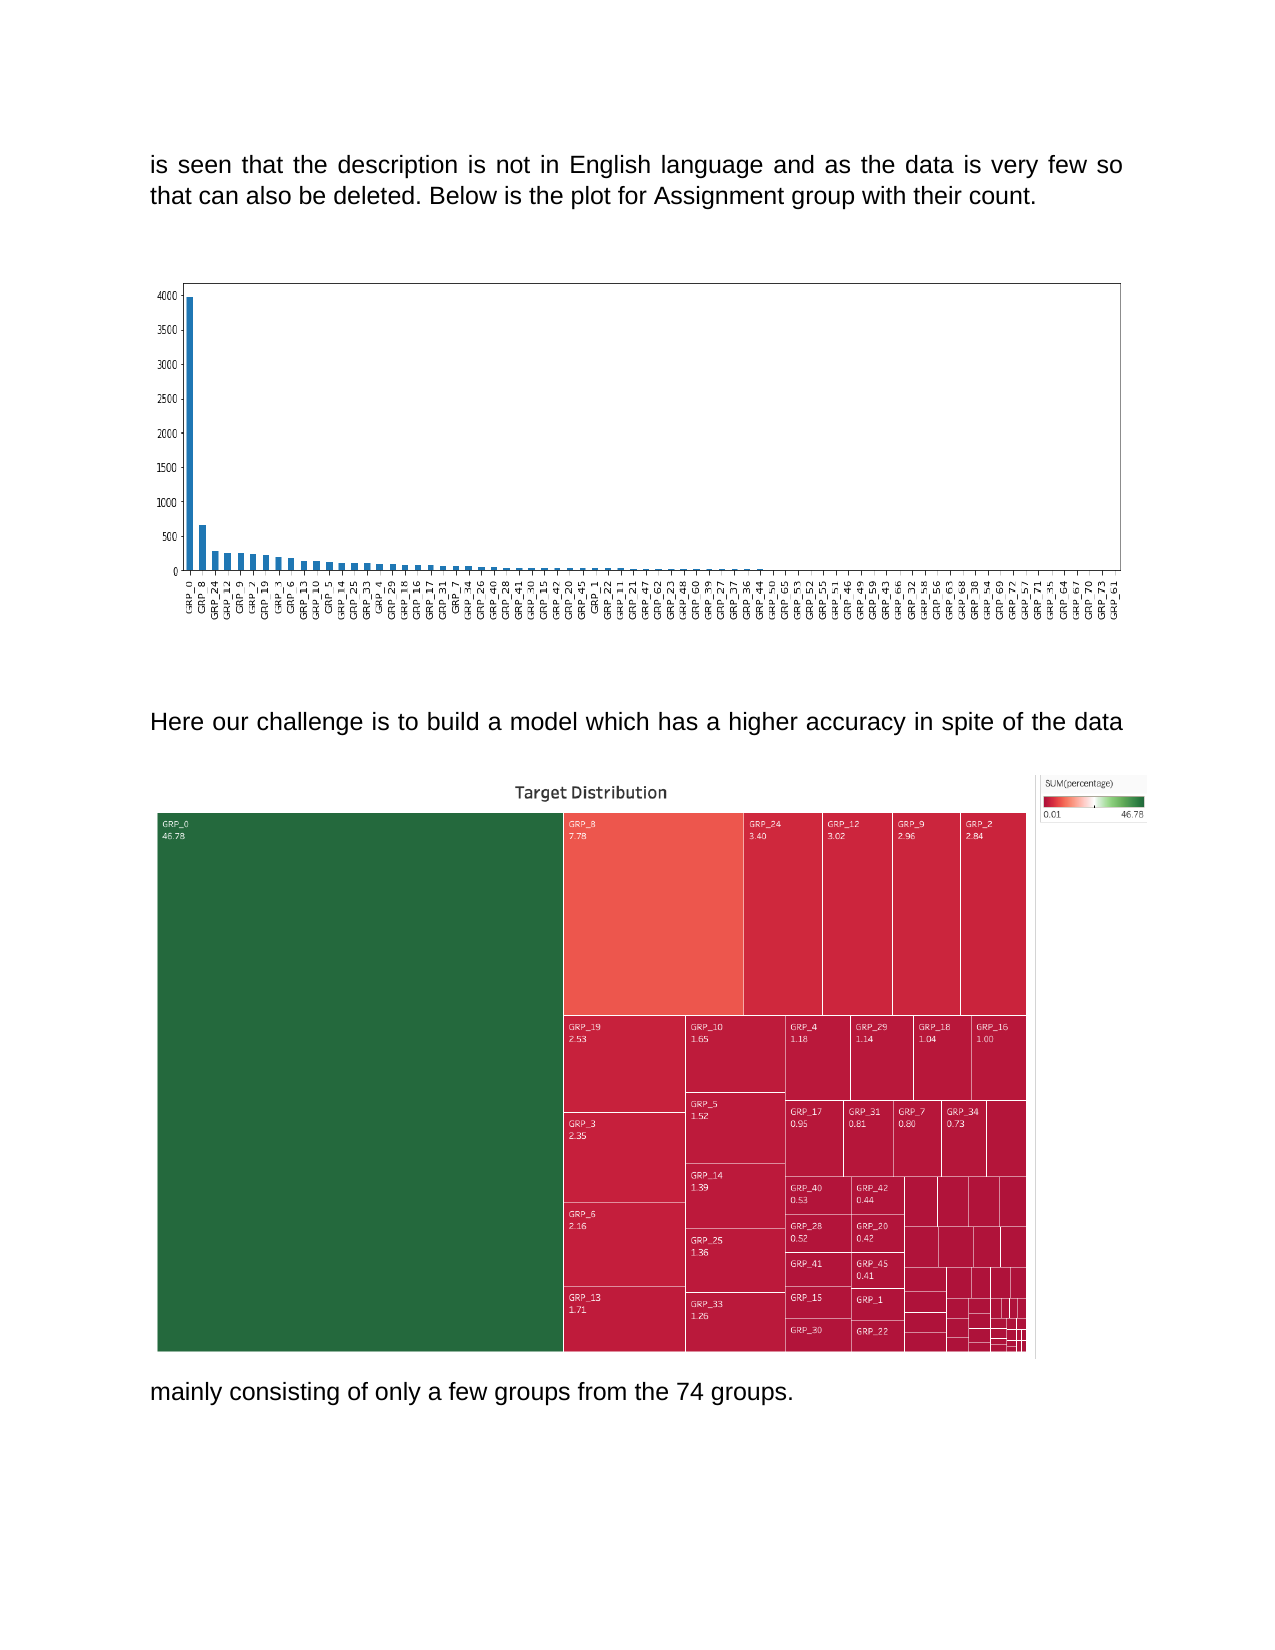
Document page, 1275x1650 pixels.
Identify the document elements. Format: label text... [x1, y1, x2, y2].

picture [150, 775, 1147, 1359]
text Here our challenge is to build a model which has a higher accuracy in spite of the data mainly consisting of only a few groups from the 74 groups. [150, 707, 1125, 775]
picture [150, 276, 1125, 627]
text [150, 150, 1125, 210]
text Here our challenge is to build a model which has a higher accuracy in spite of the data mainly consisting of only a few groups from the 74 groups. [150, 1359, 1125, 1406]
